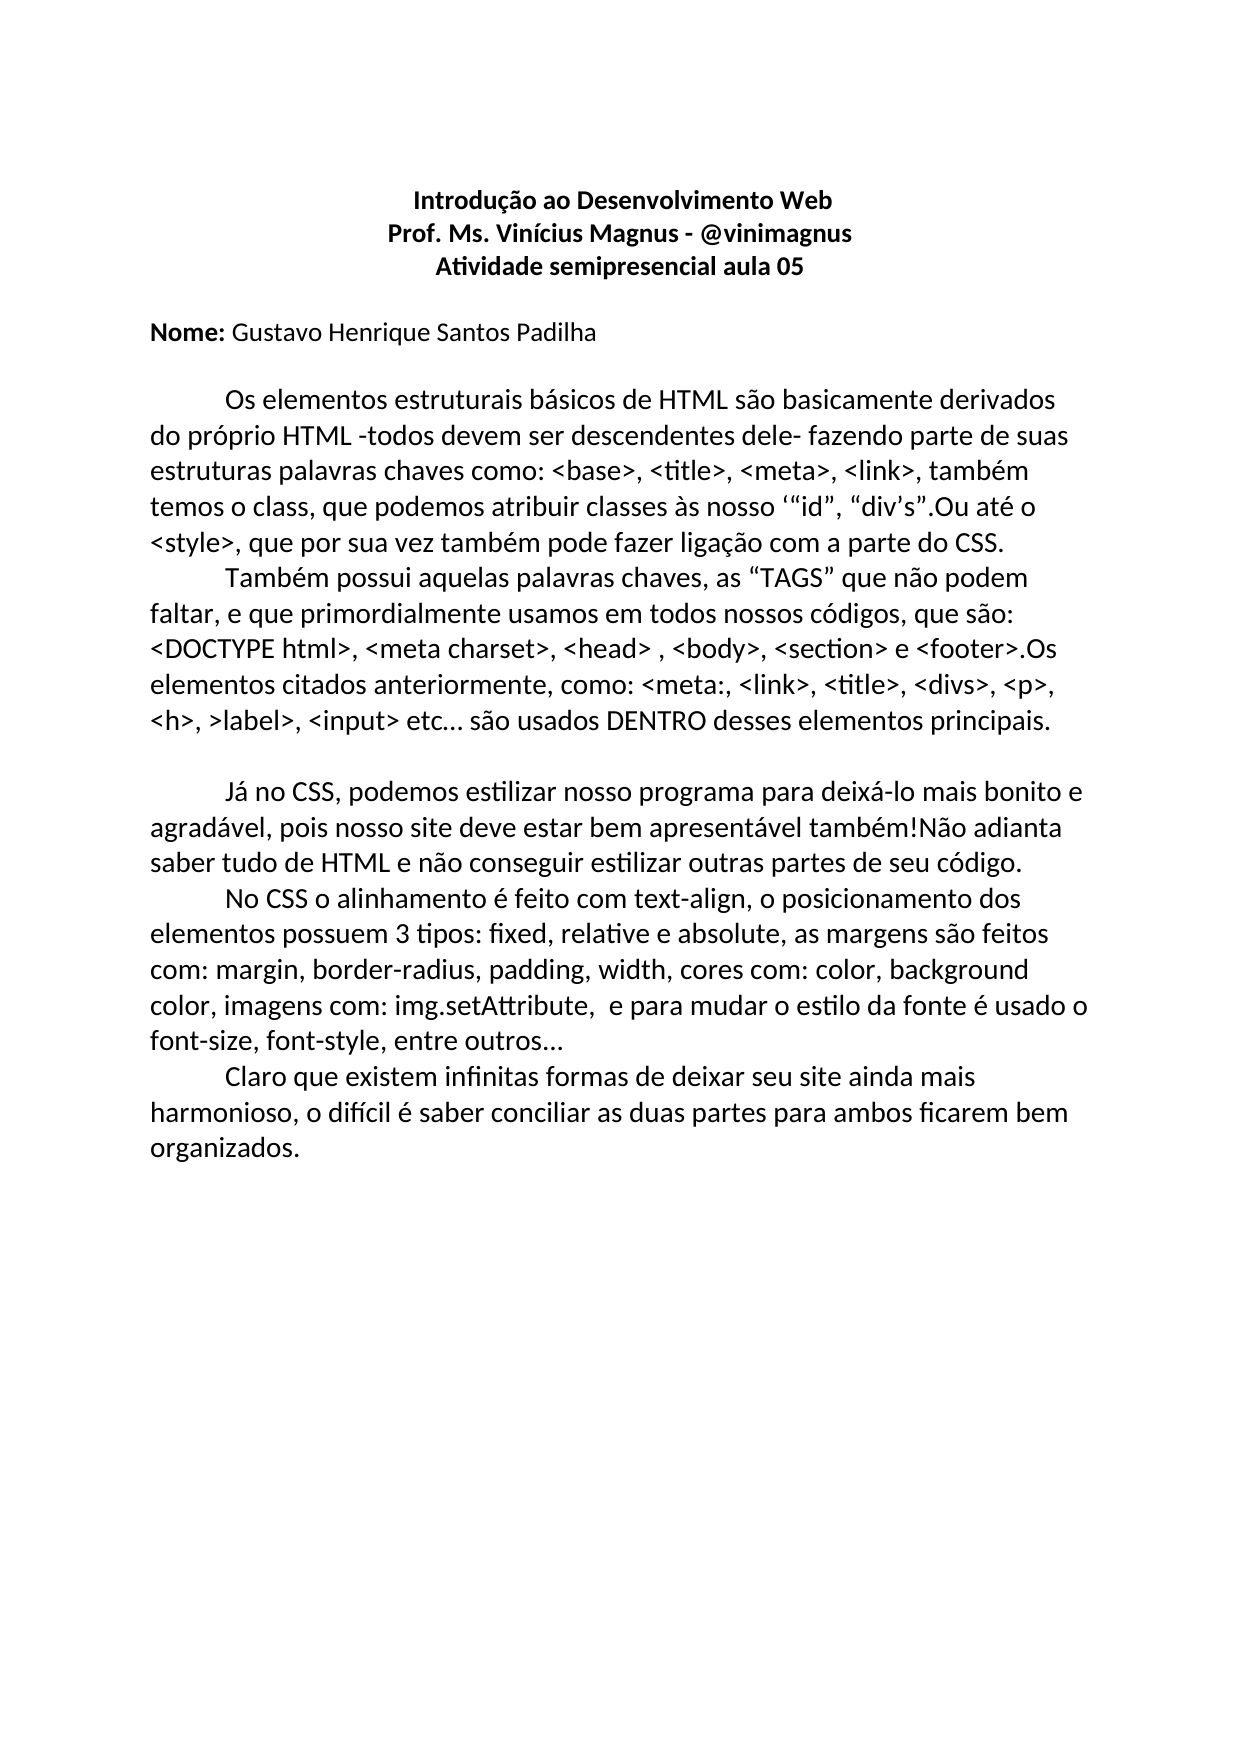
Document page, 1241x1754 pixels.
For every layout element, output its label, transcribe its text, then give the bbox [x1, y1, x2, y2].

text Introdução ao Desenvolvimento Web [150, 183, 1090, 216]
text Os elementos estruturais básicos de HTML são basicamente derivados do próprio HTML -todos devem ser descendentes dele- fazendo parte de suas estruturas palavras chaves como: <base>, <title>, <meta>, <link>, também temos o class, que podemos atribuir classes às nosso ‘“id”, “div’s”.Ou até o <style>, que por sua vez também pode fazer ligação com a parte do CSS. [150, 381, 1090, 559]
text Prof. Ms. Vinícius Magnus - @vinimagnus [150, 216, 1090, 249]
text Também possui aquelas palavras chaves, as “TAGS” que não podem faltar, e que primordialmente usamos em todos nossos códigos, que são: <DOCTYPE html>, <meta charset>, <head> , <body>, <section> e <footer>.Os elementos citados anteriormente, como: <meta:, <link>, <title>, <divs>, <p>, <h>, >label>, <input> etc… são usados DENTRO desses elementos principais. [150, 559, 1090, 737]
text Nome: Gustavo Henrique Santos Padilha [150, 315, 1090, 348]
text Já no CSS, podemos estilizar nosso programa para deixá-lo mais bonito e agradável, pois nosso site deve estar bem apresentável também!Não adianta saber tudo de HTML e não conseguir estilizar outras partes de seu código. [150, 773, 1090, 880]
text Claro que existem infinitas formas de deixar seu site ainda mais harmonioso, o difícil é saber conciliar as duas partes para ambos ficarem bem organizados. [150, 1058, 1090, 1165]
text No CSS o alinhamento é feito com text-align, o posicionamento dos elementos possuem 3 tipos: fixed, relative e absolute, as margens são feitos com: margin, border-radius, padding, width, cores com: color, background color, imagens com: img.setAttribute, e para mudar o estilo da fonte é usado o font-size, font-style, entre outros... [150, 880, 1090, 1058]
text Atividade semipresencial aula 05 [150, 249, 1090, 282]
